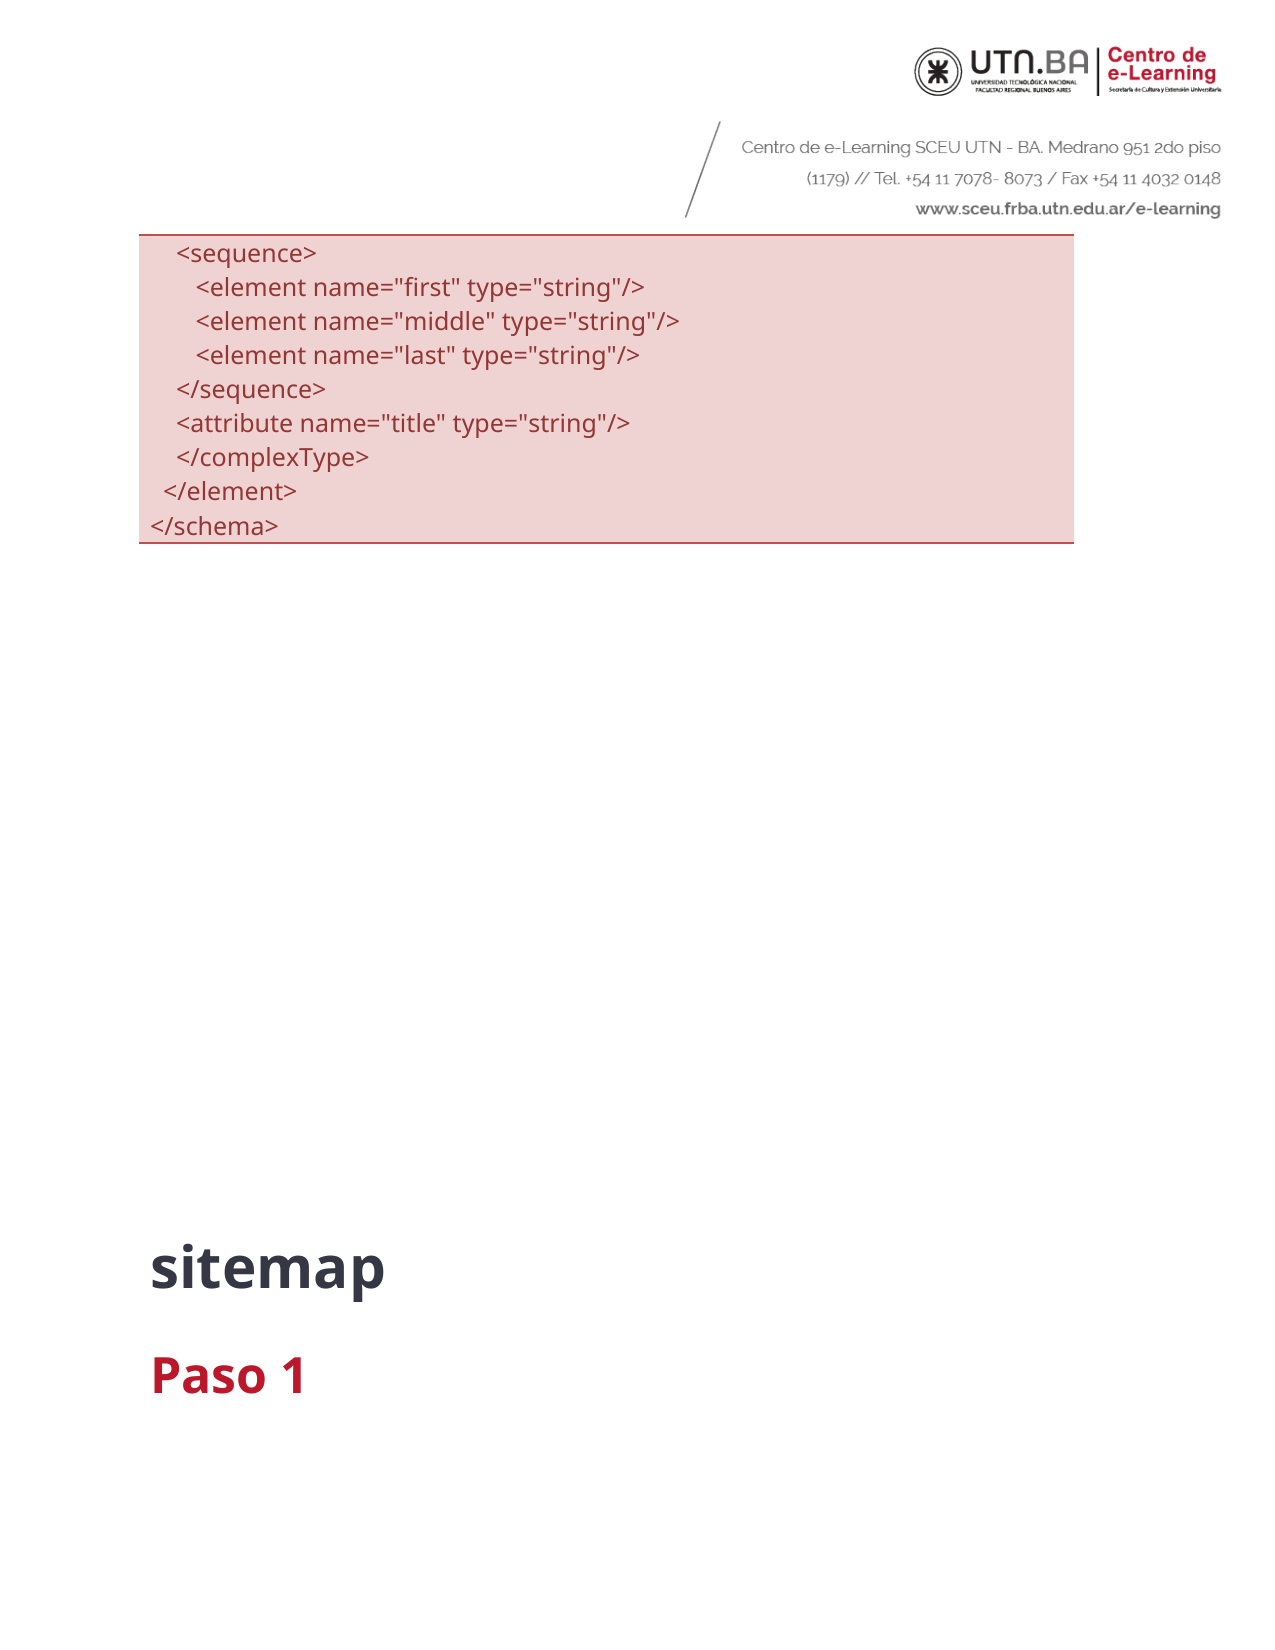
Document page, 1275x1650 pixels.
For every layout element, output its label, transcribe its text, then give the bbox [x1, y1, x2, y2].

subtitle Paso 1 [150, 1356, 1125, 1403]
subtitle sitemap [150, 1227, 1125, 1306]
picture [1, 17, 1275, 234]
